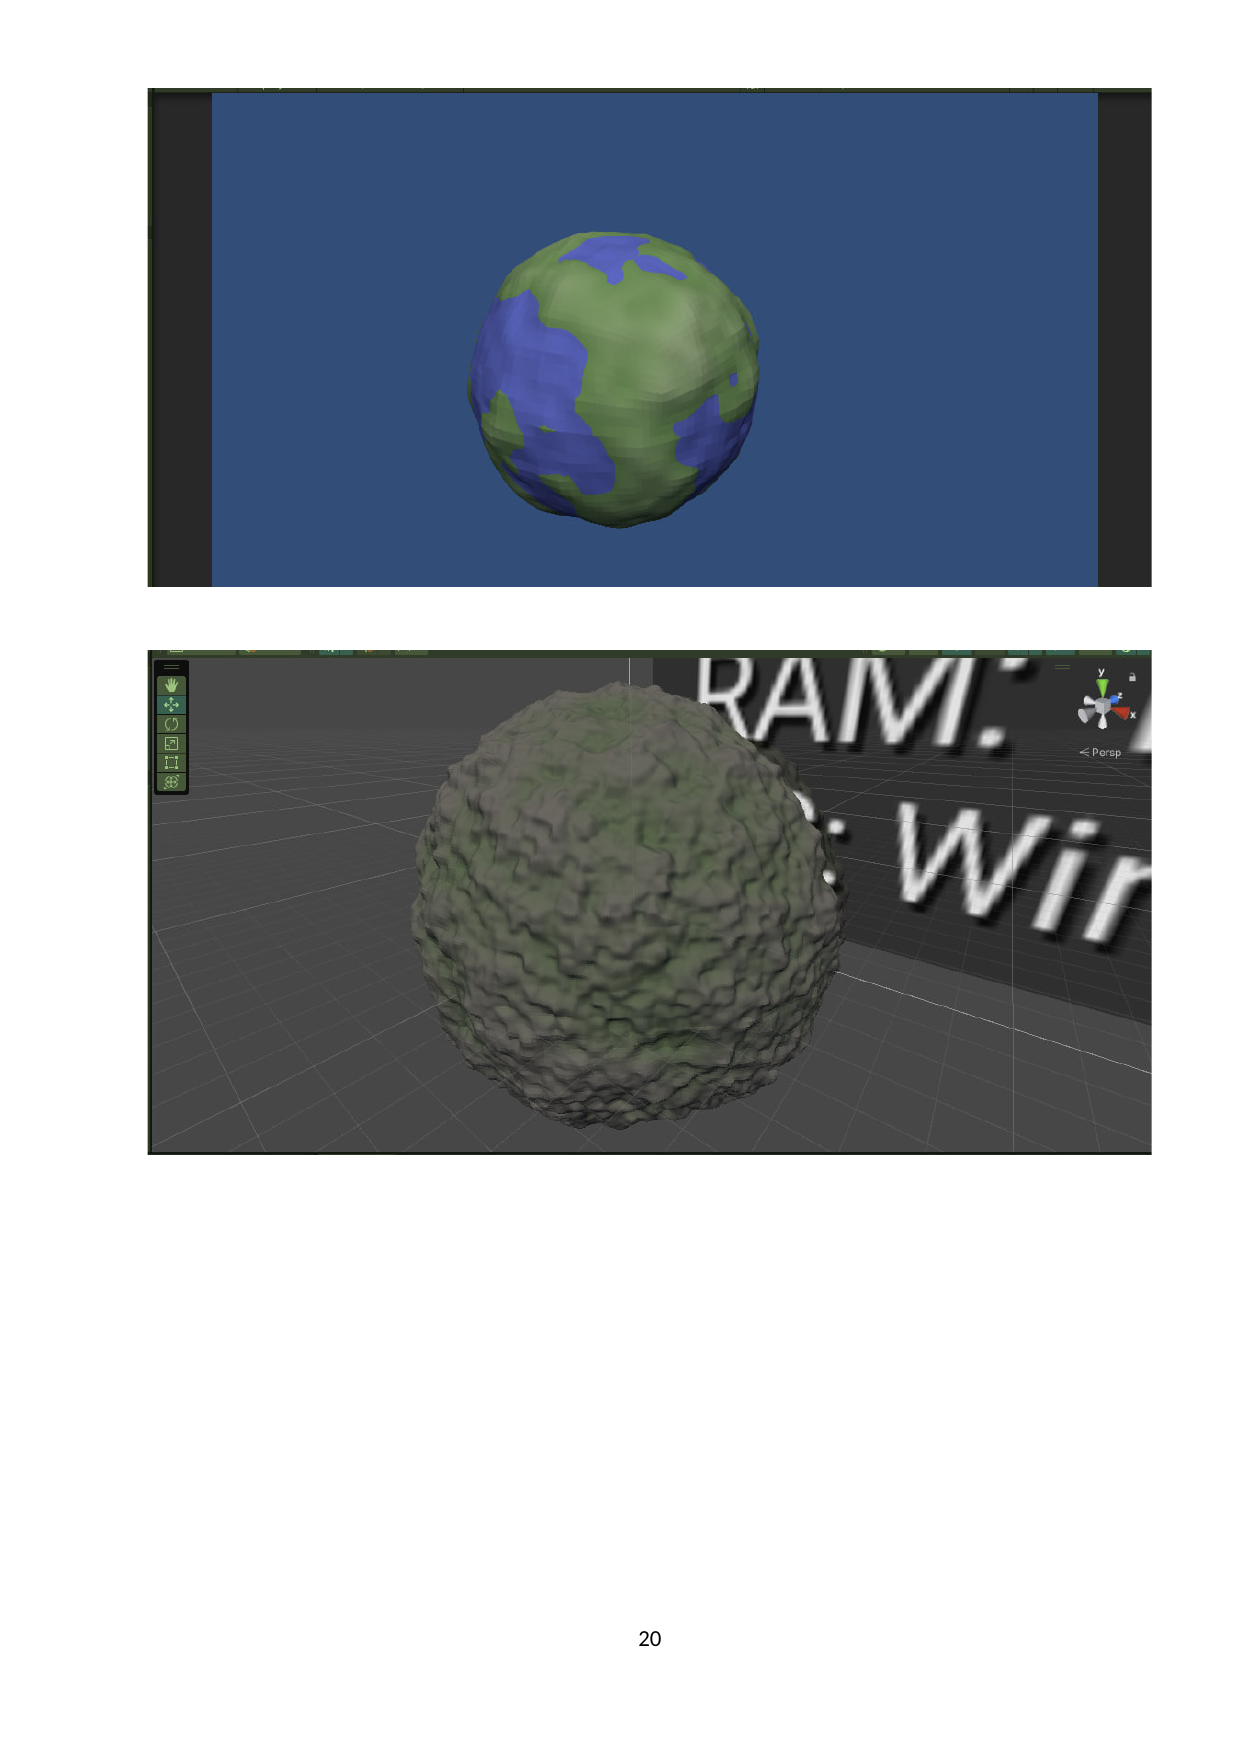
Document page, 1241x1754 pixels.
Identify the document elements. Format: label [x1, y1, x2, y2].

picture [147, 88, 1152, 587]
picture [147, 650, 1152, 1155]
